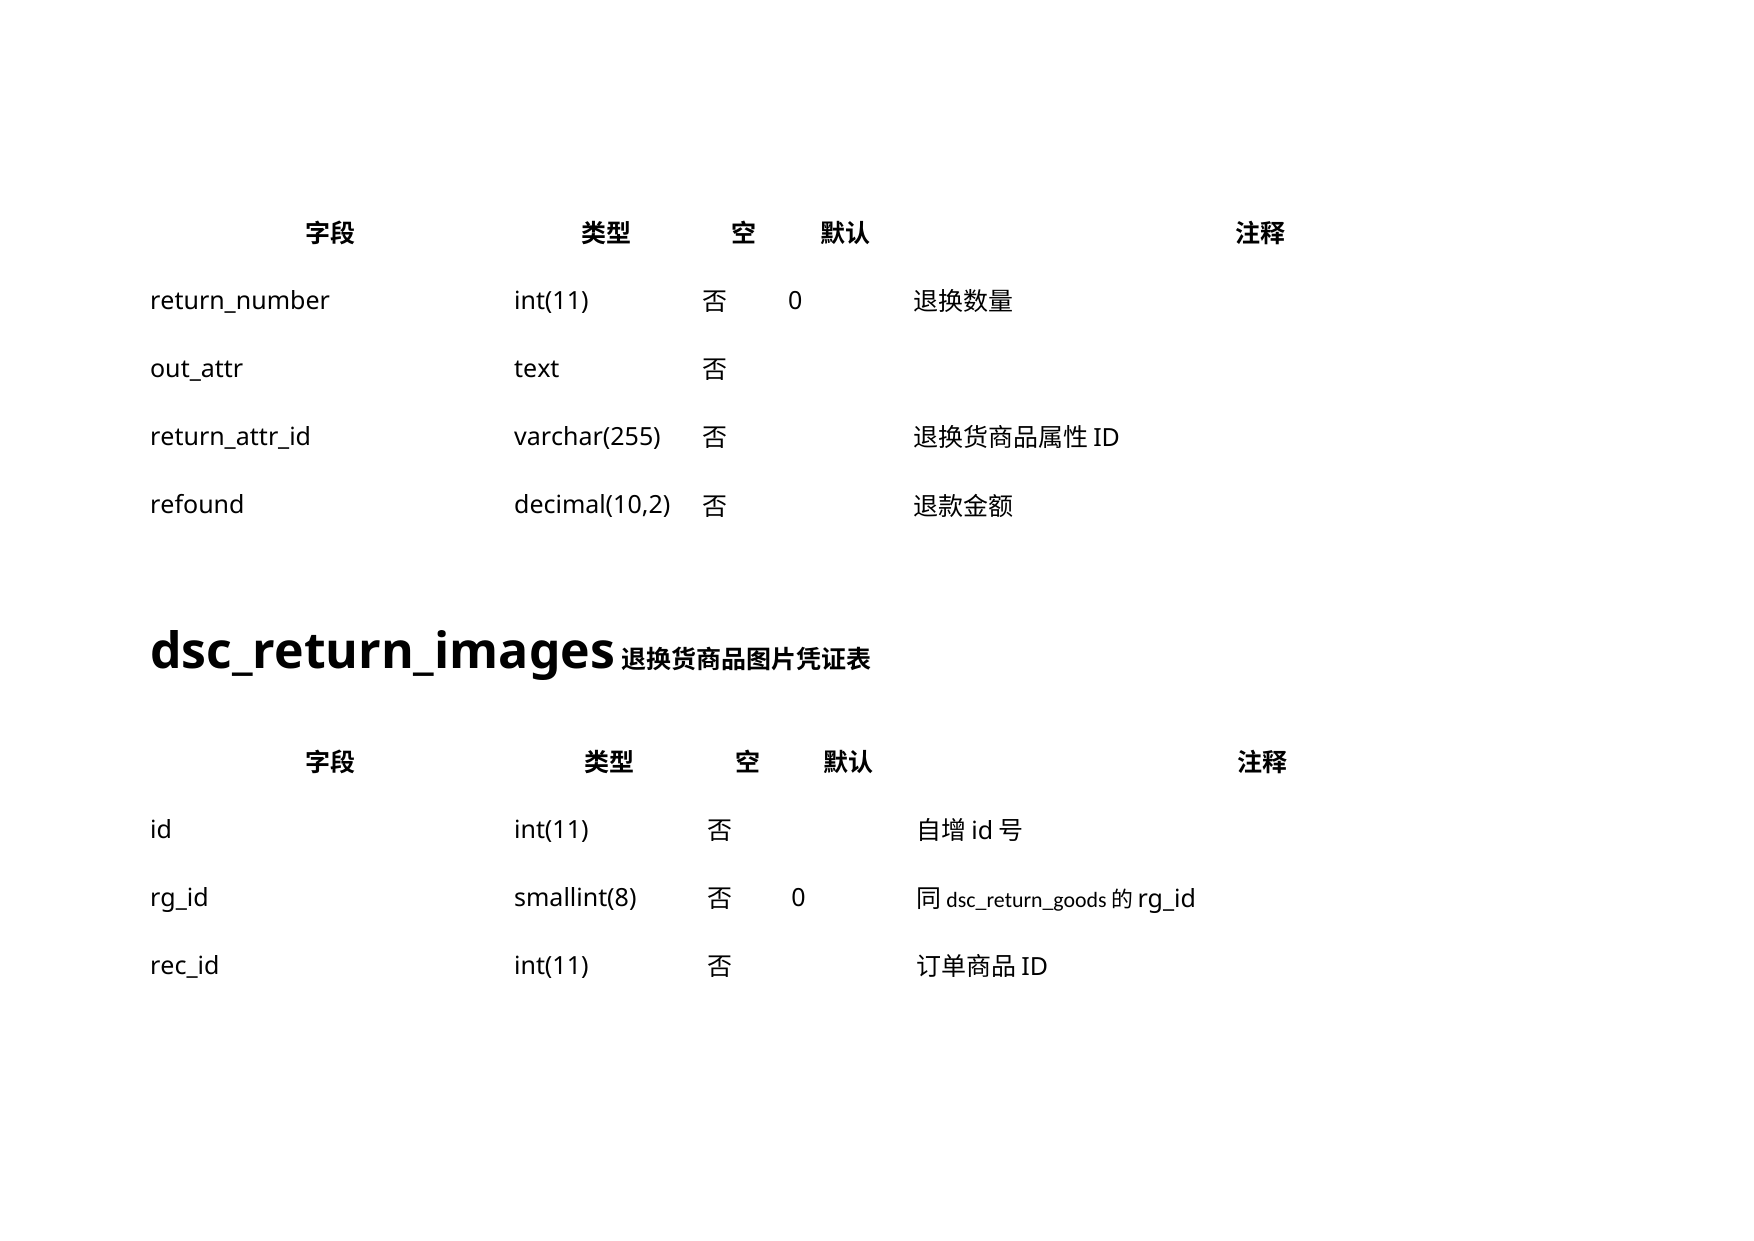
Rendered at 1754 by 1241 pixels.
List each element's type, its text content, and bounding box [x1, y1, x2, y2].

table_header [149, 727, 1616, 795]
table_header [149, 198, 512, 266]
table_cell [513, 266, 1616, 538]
subtitle dsc_return_images 退换货商品图片凭证表 [150, 600, 1604, 697]
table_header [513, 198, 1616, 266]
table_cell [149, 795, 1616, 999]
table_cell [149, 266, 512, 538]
